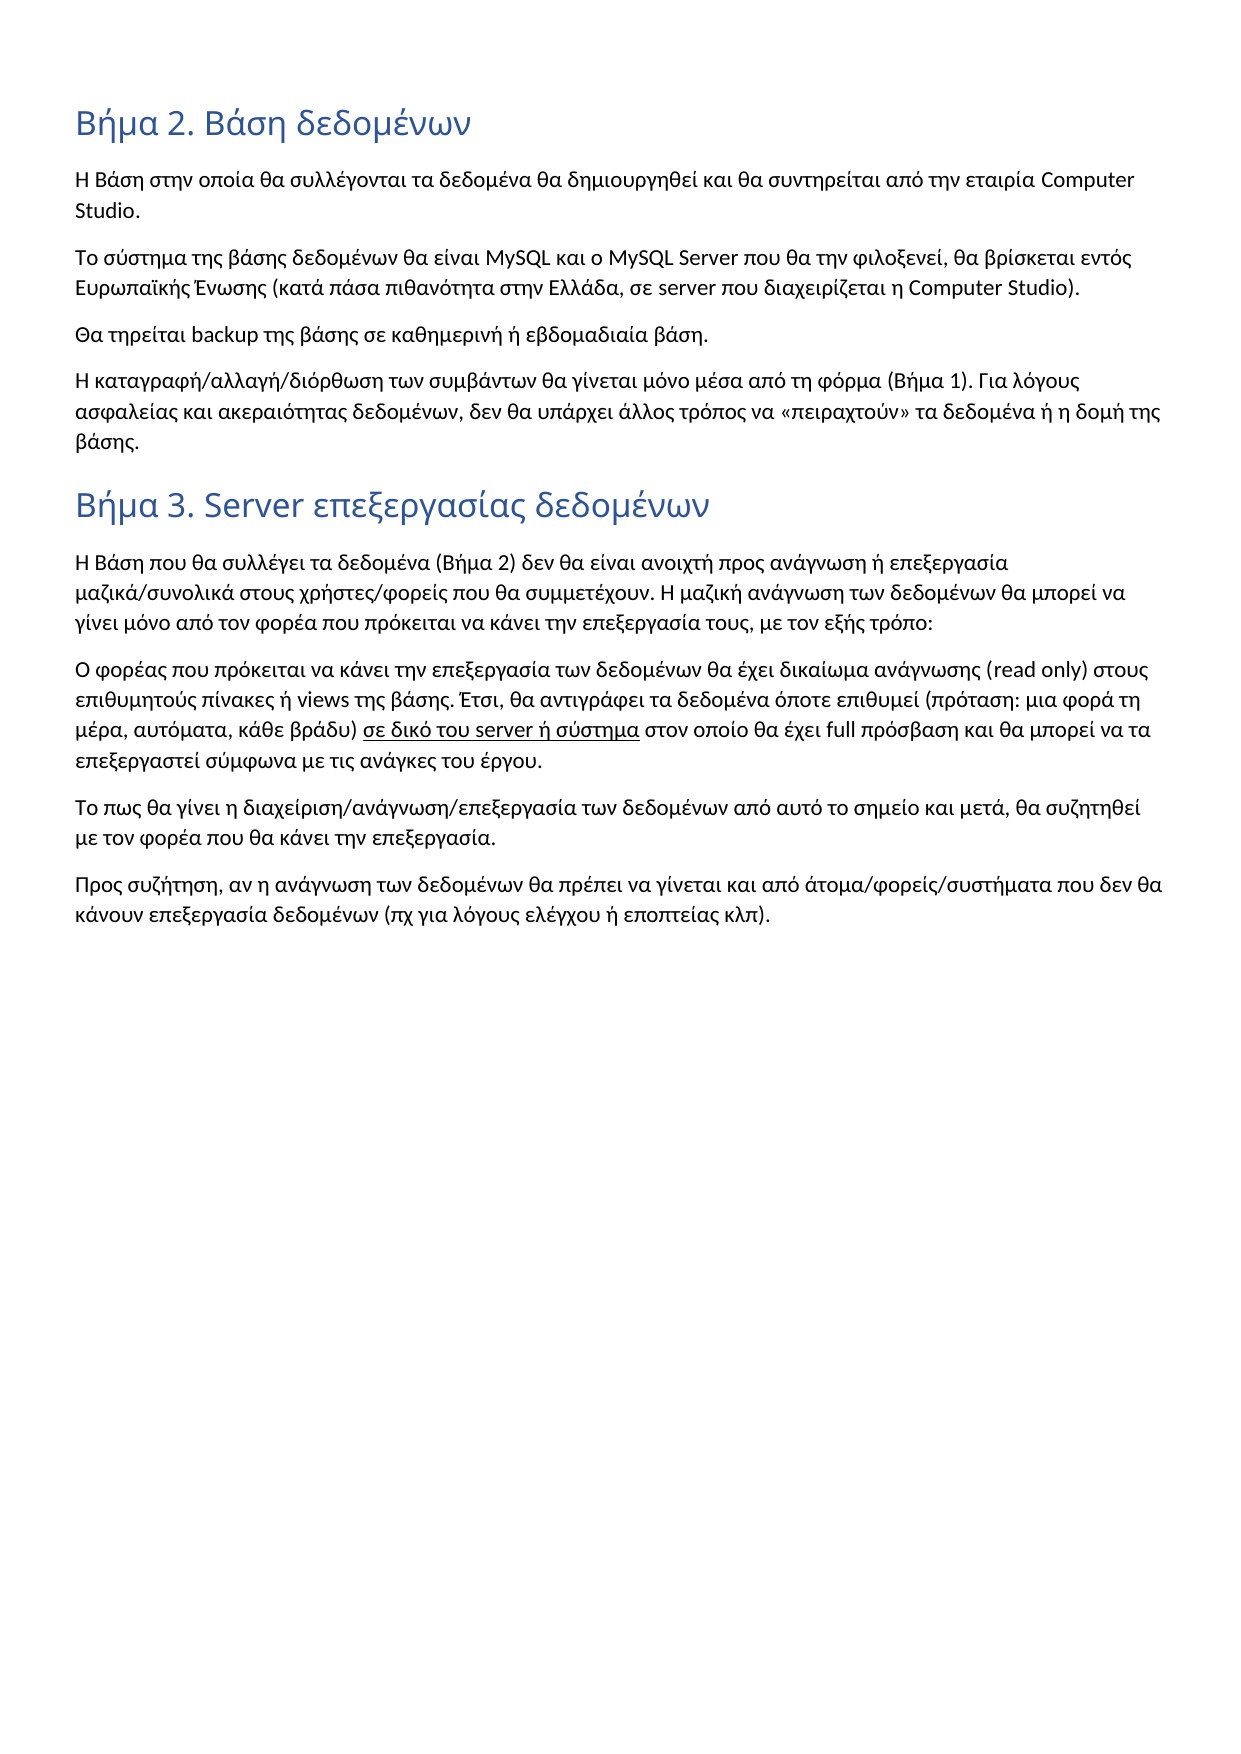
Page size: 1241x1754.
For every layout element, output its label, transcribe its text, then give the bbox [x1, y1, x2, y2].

text Η Βάση που θα συλλέγει τα δεδομένα (Βήμα 2) δεν θα είναι ανοιχτή προς ανάγνωση ή επεξεργασία μαζικά/συνολικά στους χρήστες/φορείς που θα συμμετέχουν. Η μαζική ανάγνωση των δεδομένων θα μπορεί να γίνει μόνο από τον φορέα που πρόκειται να κάνει την επεξεργασία τους, με τον εξής τρόπο: [75, 548, 1165, 636]
text H Βάση στην οποία θα συλλέγονται τα δεδομένα θα δημιουργηθεί και θα συντηρείται από την εταιρία Computer Studio. [75, 166, 1165, 224]
text Το πως θα γίνει η διαχείριση/ανάγνωση/επεξεργασία των δεδομένων από αυτό το σημείο και μετά, θα συζητηθεί με τον φορέα που θα κάνει την επεξεργασία. [75, 793, 1165, 851]
text Θα τηρείται backup της βάσης σε καθημερινή ή εβδομαδιαία βάση. [75, 320, 1165, 348]
text Η καταγραφή/αλλαγή/διόρθωση των συμβάντων θα γίνεται μόνο μέσα από τη φόρμα (Βήμα 1). Για λόγους ασφαλείας και ακεραιότητας δεδομένων, δεν θα υπάρχει άλλος τρόπος να «πειραχτούν» τα δεδομένα ή η δομή της βάσης. [75, 367, 1165, 455]
subtitle Βήμα 3. Server επεξεργασίας δεδομένων [75, 482, 1165, 528]
text Ο φορέας που πρόκειται να κάνει την επεξεργασία των δεδομένων θα έχει δικαίωμα ανάγνωσης (read only) στους επιθυμητούς πίνακες ή views της βάσης. Έτσι, θα αντιγράφει τα δεδομένα όποτε επιθυμεί (πρόταση: μια φορά τη μέρα, αυτόματα, κάθε βράδυ) σε δικό του server ή σύστημα στον οποίο θα έχει full πρόσβαση και θα μπορεί να τα επεξεργαστεί σύμφωνα με τις ανάγκες του έργου. [75, 655, 1165, 774]
text Το σύστημα της βάσης δεδομένων θα είναι MySQL και ο MySQL Server που θα την φιλοξενεί, θα βρίσκεται εντός Ευρωπαϊκής Ένωσης (κατά πάσα πιθανότητα στην Ελλάδα, σε server που διαχειρίζεται η Computer Studio). [75, 243, 1165, 301]
text Προς συζήτηση, αν η ανάγνωση των δεδομένων θα πρέπει να γίνεται και από άτομα/φορείς/συστήματα που δεν θα κάνουν επεξεργασία δεδομένων (πχ για λόγους ελέγχου ή εποπτείας κλπ). [75, 870, 1165, 928]
subtitle Βήμα 2. Βάση δεδομένων [75, 100, 1165, 145]
